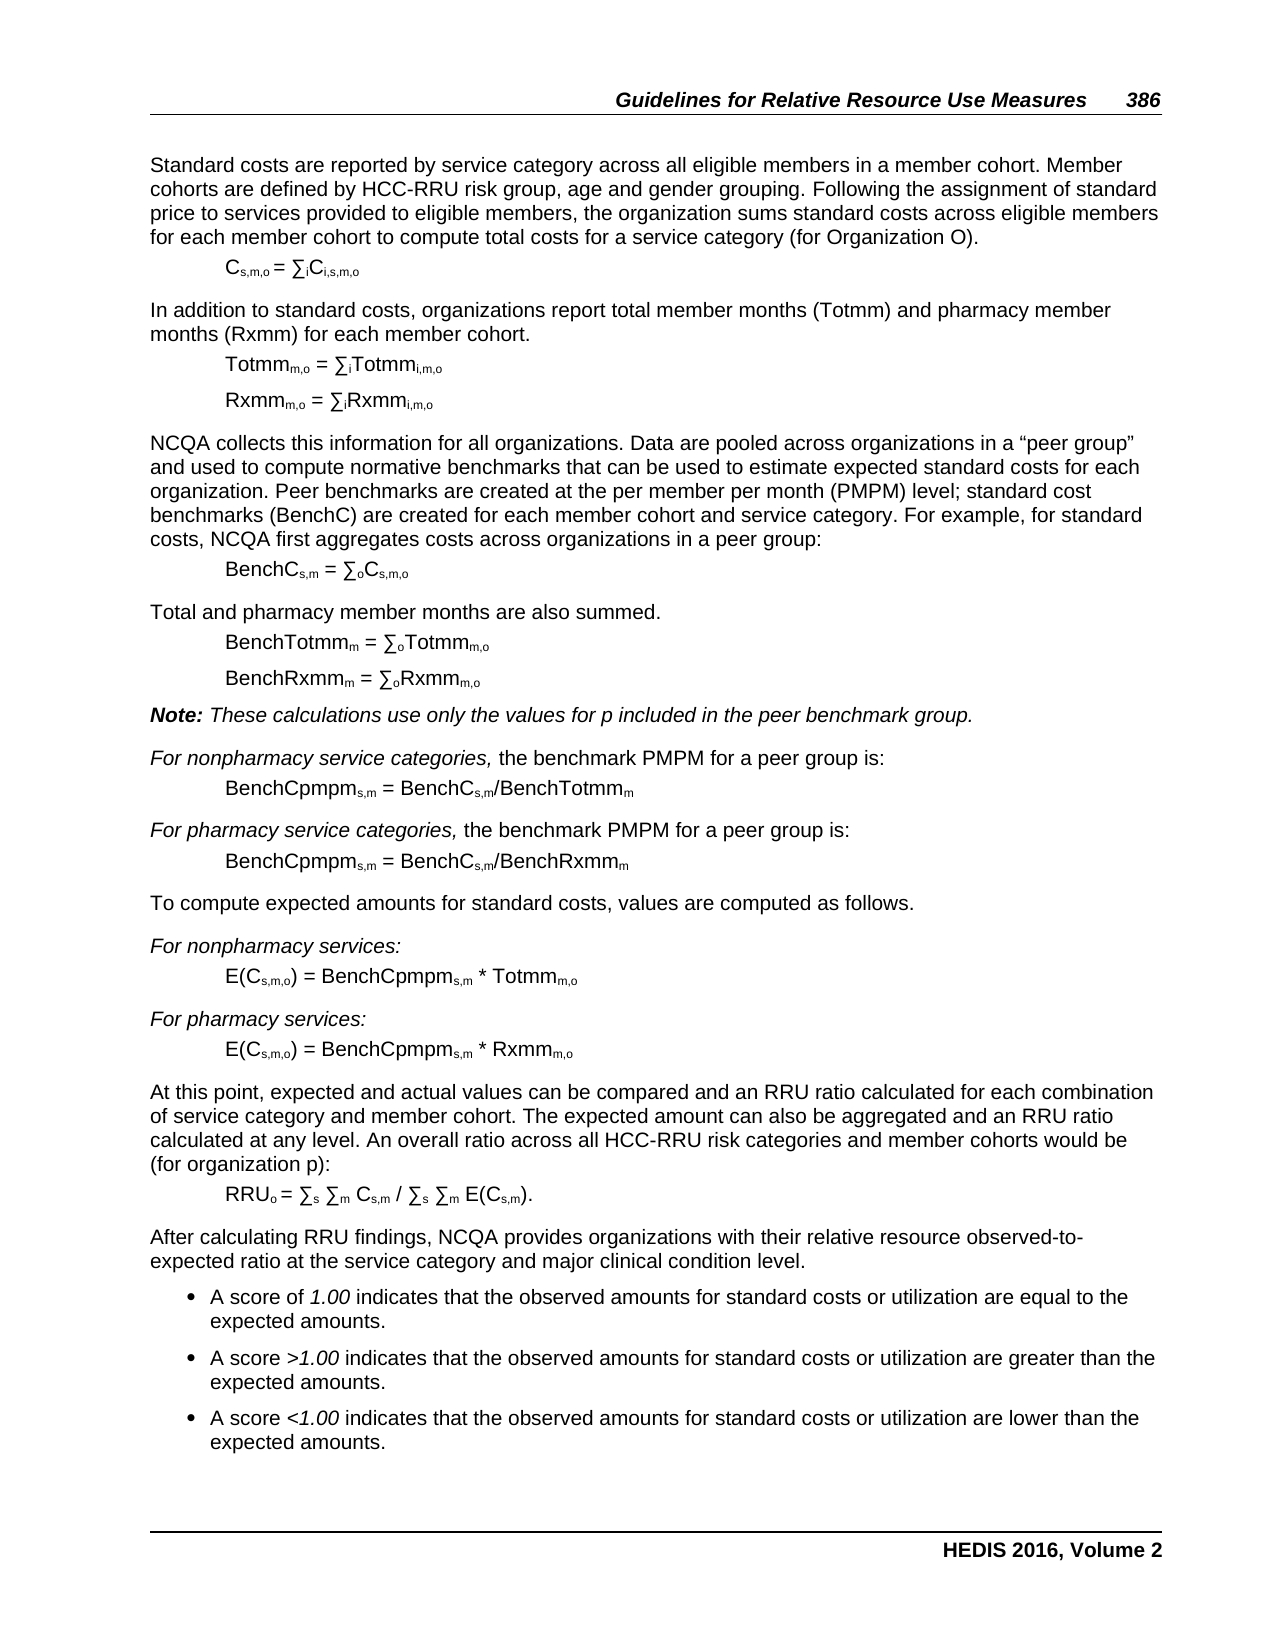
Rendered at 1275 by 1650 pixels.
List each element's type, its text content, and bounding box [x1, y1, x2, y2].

text BenchCs,m = ∑oCs,m,o [225, 557, 1162, 581]
text BenchRxmmm = ∑oRxmmm,o [225, 666, 1162, 690]
text E(Cs,m,o) = BenchCpmpms,m * Rxmmm,o [225, 1037, 1162, 1061]
text A score <1.00 indicates that the observed amounts for standard costs or utilization are lower than the expected amounts. [187, 1406, 1162, 1454]
text NCQA collects this information for all organizations. Data are pooled across organizations in a “peer group” and used to compute normative benchmarks that can be used to estimate expected standard costs for each organization. Peer benchmarks are created at the per member per month (PMPM) level; standard cost benchmarks (BenchC) are created for each member cohort and service category. For example, for standard costs, NCQA first aggregates costs across organizations in a peer group: [150, 431, 1162, 551]
text Total and pharmacy member months are also summed. [150, 599, 1162, 623]
text BenchCpmpms,m = BenchCs,m/BenchRxmmm [225, 848, 1162, 872]
text For nonpharmacy service categories, the benchmark PMPM for a peer group is: [150, 745, 1162, 769]
text A score of 1.00 indicates that the observed amounts for standard costs or utilization are equal to the expected amounts. [187, 1285, 1162, 1333]
text A score >1.00 indicates that the observed amounts for standard costs or utilization are greater than the expected amounts. [187, 1345, 1162, 1393]
text After calculating RRU findings, NCQA provides organizations with their relative resource observed-to-expected ratio at the service category and major clinical condition level. [150, 1224, 1162, 1272]
text For nonpharmacy services: [150, 934, 1162, 958]
text At this point, expected and actual values can be compared and an RRU ratio calculated for each combination of service category and member cohort. The expected amount can also be aggregated and an RRU ratio calculated at any level. An overall ratio across all HCC-RRU risk categories and member cohorts would be (for organization p): [150, 1080, 1162, 1176]
text In addition to standard costs, organizations report total member months (Totmm) and pharmacy member months (Rxmm) for each member cohort. [150, 297, 1162, 345]
text Note: These calculations use only the values for p included in the peer benchmark group. [150, 703, 1162, 727]
text For pharmacy service categories, the benchmark PMPM for a peer group is: [150, 818, 1162, 842]
text E(Cs,m,o) = BenchCpmpms,m * Totmmm,o [225, 964, 1162, 988]
text Standard costs are reported by service category across all eligible members in a member cohort. Member cohorts are defined by HCC-RRU risk group, age and gender grouping. Following the assignment of standard price to services provided to eligible members, the organization sums standard costs across eligible members for each member cohort to compute total costs for a service category (for Organization O). [150, 153, 1162, 248]
text BenchCpmpms,m = BenchCs,m/BenchTotmmm [225, 776, 1162, 799]
text Rxmmm,o = ∑iRxmmi,m,o [225, 388, 1162, 412]
text To compute expected amounts for standard costs, values are computed as follows. [150, 891, 1162, 915]
text BenchTotmmm = ∑oTotmmm,o [225, 630, 1162, 654]
text Cs,m,o = ∑iCi,s,m,o [225, 255, 1162, 279]
text Totmmm,o = ∑iTotmmi,m,o [225, 352, 1162, 376]
text RRUo = ∑s ∑m Cs,m / ∑s ∑m E(Cs,m). [225, 1182, 1162, 1206]
text For pharmacy services: [150, 1007, 1162, 1031]
